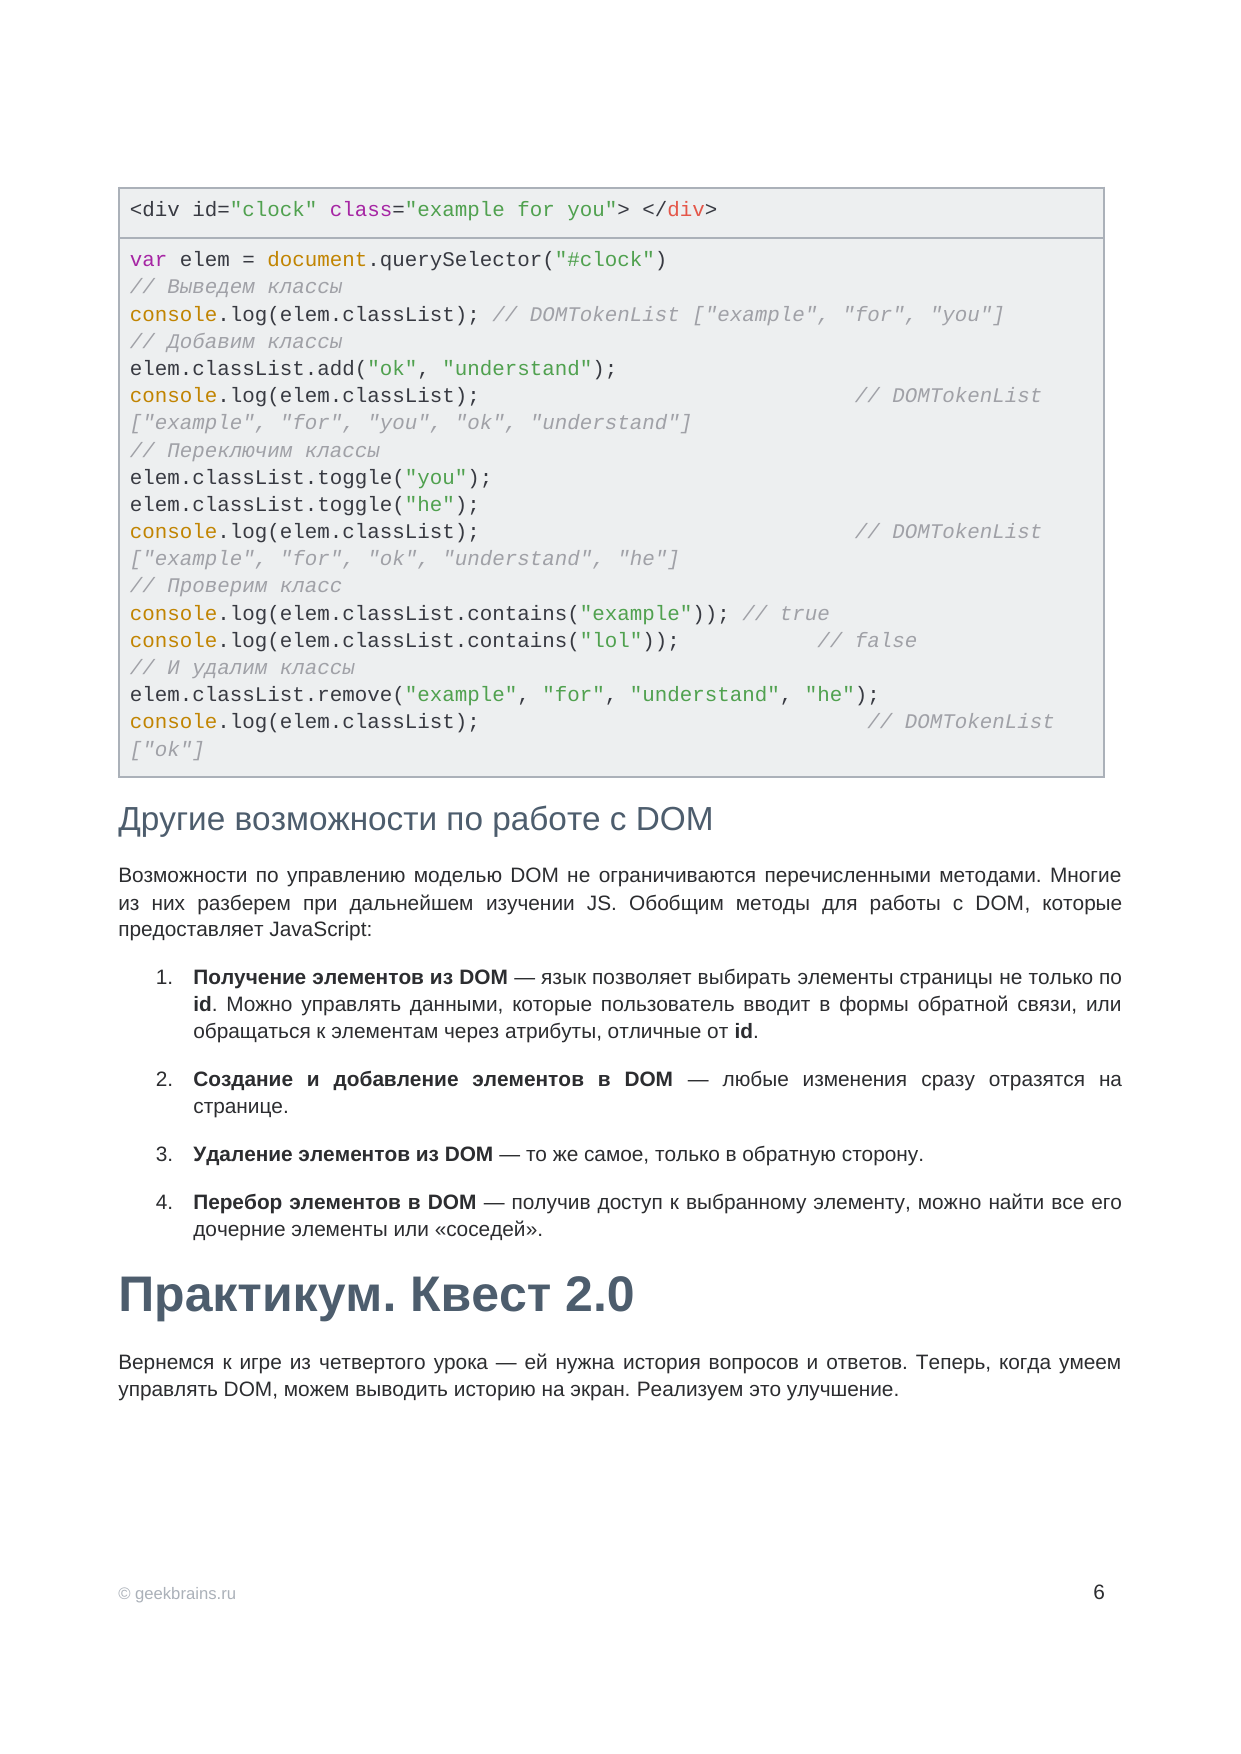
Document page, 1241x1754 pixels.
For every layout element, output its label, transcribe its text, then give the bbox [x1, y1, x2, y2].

subtitle Практикум. Квест 2.0 [118, 1264, 1122, 1322]
text Вернемся к игре из четвертого урока — ей нужна история вопросов и ответов. Теперь, когда умеем управлять DOM, можем выводить историю на экран. Реализуем это улучшение. [118, 1350, 1122, 1401]
list Получение элементов из DOM — язык позволяет выбирать элементы страницы не только по id. Можно управлять данными, которые пользователь вводит в формы обратной связи, или обращаться к элементам через атрибуты, отличные от id. [156, 965, 1122, 1043]
text Возможности по управлению моделью DOM не ограничиваются перечисленными методами. Многие из них разберем при дальнейшем изучении JS. Обобщим методы для работы с DOM, которые предоставляет JavaScript: [118, 863, 1122, 941]
subtitle Другие возможности по работе с DOM [118, 799, 1122, 838]
list Создание и добавление элементов в DOM — любые изменения сразу отразятся на странице. [156, 1067, 1122, 1118]
table_header <div id="clock" class="example for you"> </div> [120, 189, 1103, 237]
list Удаление элементов из DOM — то же самое, только в обратную сторону. [156, 1142, 1122, 1166]
list Перебор элементов в DOM — получив доступ к выбранному элементу, можно найти все его дочерние элементы или «соседей». [156, 1189, 1122, 1240]
table_cell var elem = document.querySelector("#clock") // Выведем классы console.log(elem.classList); // DOMTokenList ["example", "for", "you"] // Добавим классы elem.classList.add("ok", "understand"); console.log(elem.classList); // DOMTokenList ["example", "for", "you", "ok", "understand"] // Переключим классы elem.classList.toggle("you"); elem.classList.toggle("he"); console.log(elem.classList); // DOMTokenList ["example", "for", "ok", "understand", "he"] // Проверим класс console.log(elem.classList.contains("example")); // true console.log(elem.classList.contains("lol")); // false // И удалим классы elem.classList.remove("example", "for", "understand", "he"); console.log(elem.classList); // DOMTokenList ["ok"] [120, 239, 1103, 776]
